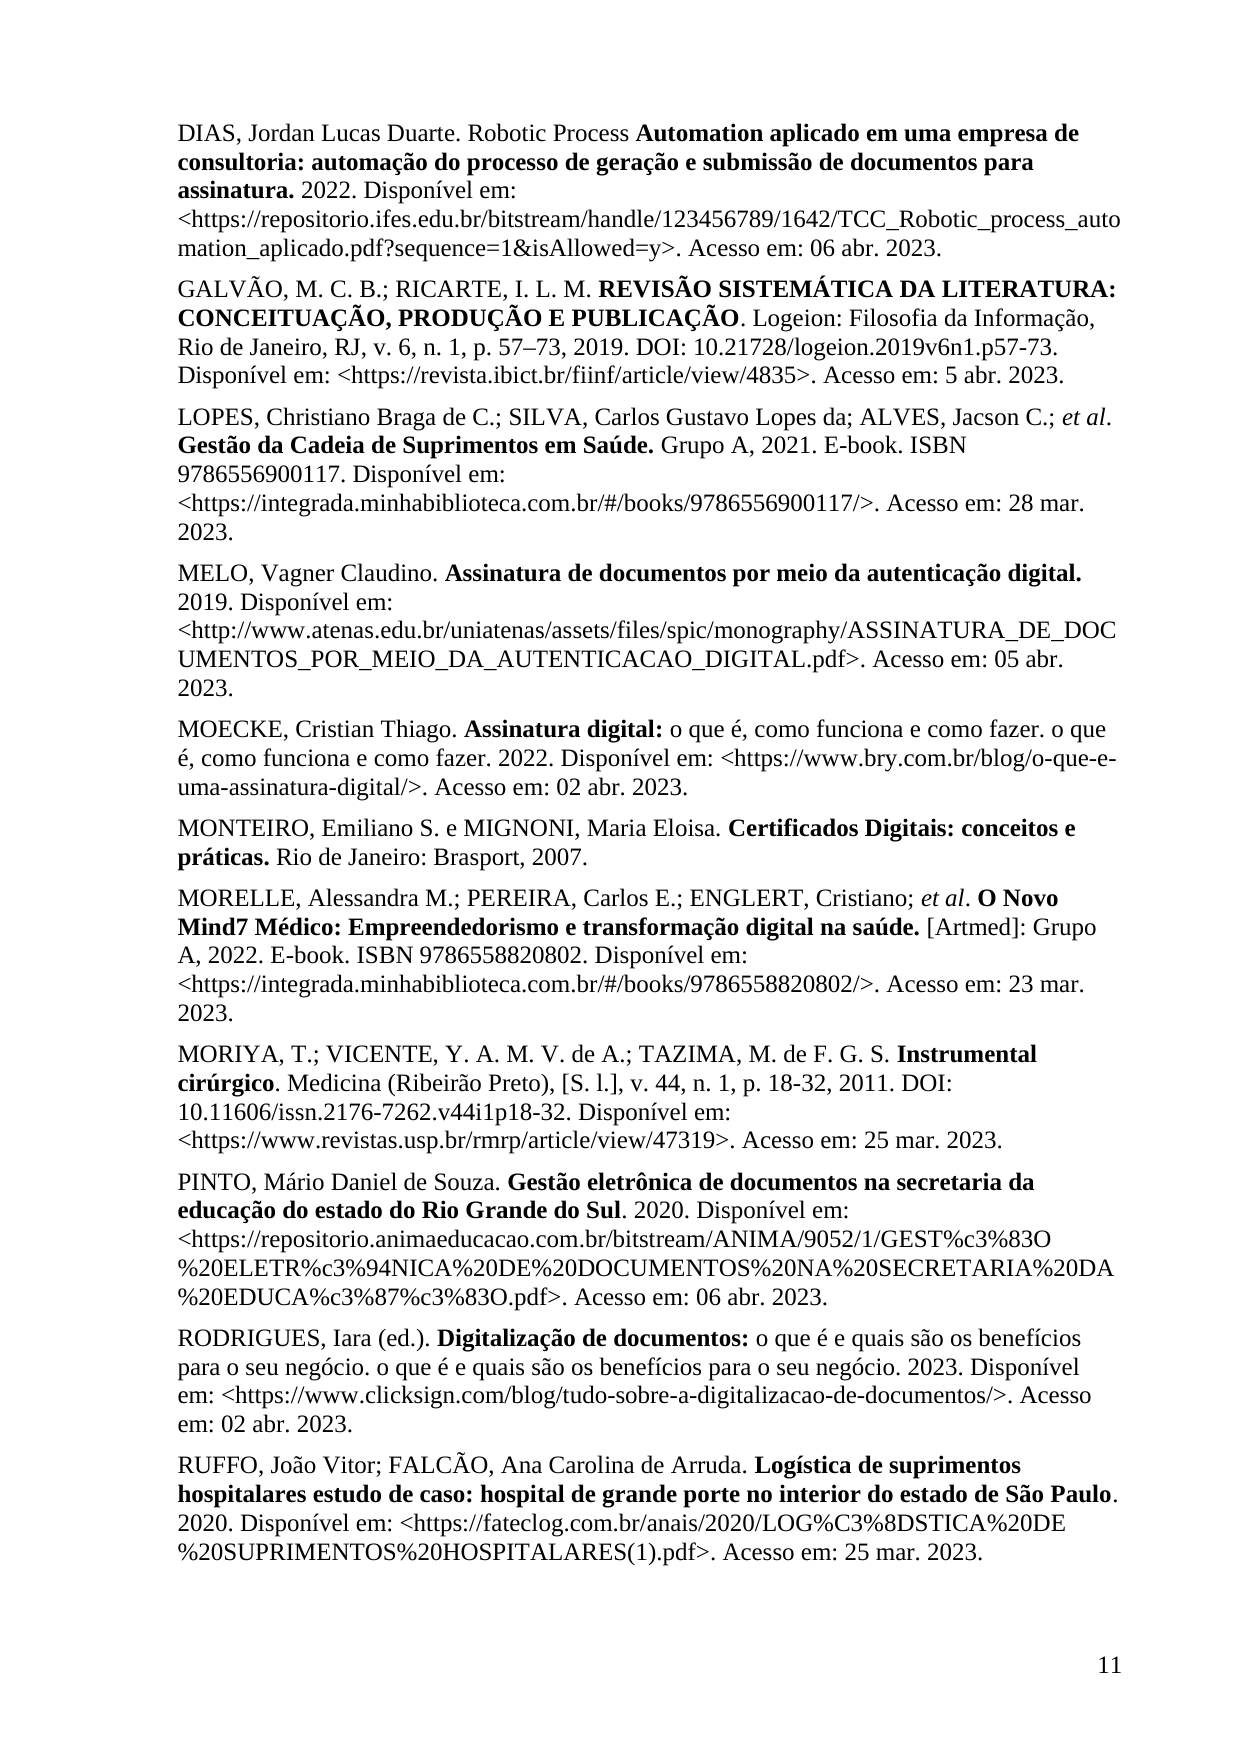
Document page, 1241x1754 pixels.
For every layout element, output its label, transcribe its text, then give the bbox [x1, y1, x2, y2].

text MOECKE, Cristian Thiago. Assinatura digital: o que é, como funciona e como fazer. o que é, como funciona e como fazer. 2022. Disponível em: <https://www.bry.com.br/blog/o-que-e-uma-assinatura-digital/>. Acesso em: 02 abr. 2023. [688, 714, 1122, 801]
text RODRIGUES, Iara (ed.). Digitalização de documentos: o que é e quais são os benefícios para o seu negócio. o que é e quais são os benefícios para o seu negócio. 2023. Disponível em: <https://www.clicksign.com/blog/tudo-sobre-a-digitalizacao-de-documentos/>. Acesso em: 02 abr. 2023. [353, 1323, 1122, 1438]
text LOPES, Christiano Braga de C.; SILVA, Carlos Gustavo Lopes da; ALVES, Jacson C.; et al. Gestão da Cadeia de Suprimentos em Saúde. Grupo A, 2021. E-book. ISBN 9786556900117. Disponível em: <https://integrada.minhabiblioteca.com.br/#/books/9786556900117/>. Acesso em: 28 mar. 2023. [233, 402, 1122, 546]
text PINTO, Mário Daniel de Souza. Gestão eletrônica de documentos na secretaria da educação do estado do Rio Grande do Sul. 2020. Disponível em: <https://repositorio.animaeducacao.com.br/bitstream/ANIMA/9052/1/GEST%c3%83O%20ELETR%c3%94NICA%20DE%20DOCUMENTOS%20NA%20SECRETARIA%20DA%20EDUCA%c3%87%c3%83O.pdf>. Acesso em: 06 abr. 2023. [828, 1167, 1122, 1311]
text MONTEIRO, Emiliano S. e MIGNONI, Maria Eloisa. Certificados Digitais: conceitos e práticas. Rio de Janeiro: Brasport, 2007. [588, 813, 1122, 871]
text MORELLE, Alessandra M.; PEREIRA, Carlos E.; ENGLERT, Cristiano; et al. O Novo Mind7 Médico: Empreendedorismo e transformação digital na saúde. [Artmed]: Grupo A, 2022. E-book. ISBN 9786558820802. Disponível em: <https://integrada.minhabiblioteca.com.br/#/books/9786558820802/>. Acesso em: 23 mar. 2023. [233, 883, 1122, 1027]
text MORIYA, T.; VICENTE, Y. A. M. V. de A.; TAZIMA, M. de F. G. S. Instrumental cirúrgico. Medicina (Ribeirão Preto), [S. l.], v. 44, n. 1, p. 18-32, 2011. DOI: 10.11606/issn.2176-7262.v44i1p18-32. Disponível em: <https://www.revistas.usp.br/rmrp/article/view/47319>. Acesso em: 25 mar. 2023. [731, 1039, 1122, 1154]
text MELO, Vagner Claudino. Assinatura de documentos por meio da autenticação digital. 2019. Disponível em: <http://www.atenas.edu.br/uniatenas/assets/files/spic/monography/ASSINATURA_DE_DOCUMENTOS_POR_MEIO_DA_AUTENTICACAO_DIGITAL.pdf>. Acesso em: 05 abr. 2023. [233, 558, 1122, 702]
text DIAS, Jordan Lucas Duarte. Robotic Process Automation aplicado em uma empresa de consultoria: automação do processo de geração e submissão de documentos para assinatura. 2022. Disponível em: <https://repositorio.ifes.edu.br/bitstream/handle/123456789/1642/TCC_Robotic_process_automation_aplicado.pdf?sequence=1&isAllowed=y>. Acesso em: 06 abr. 2023. [517, 118, 1122, 262]
